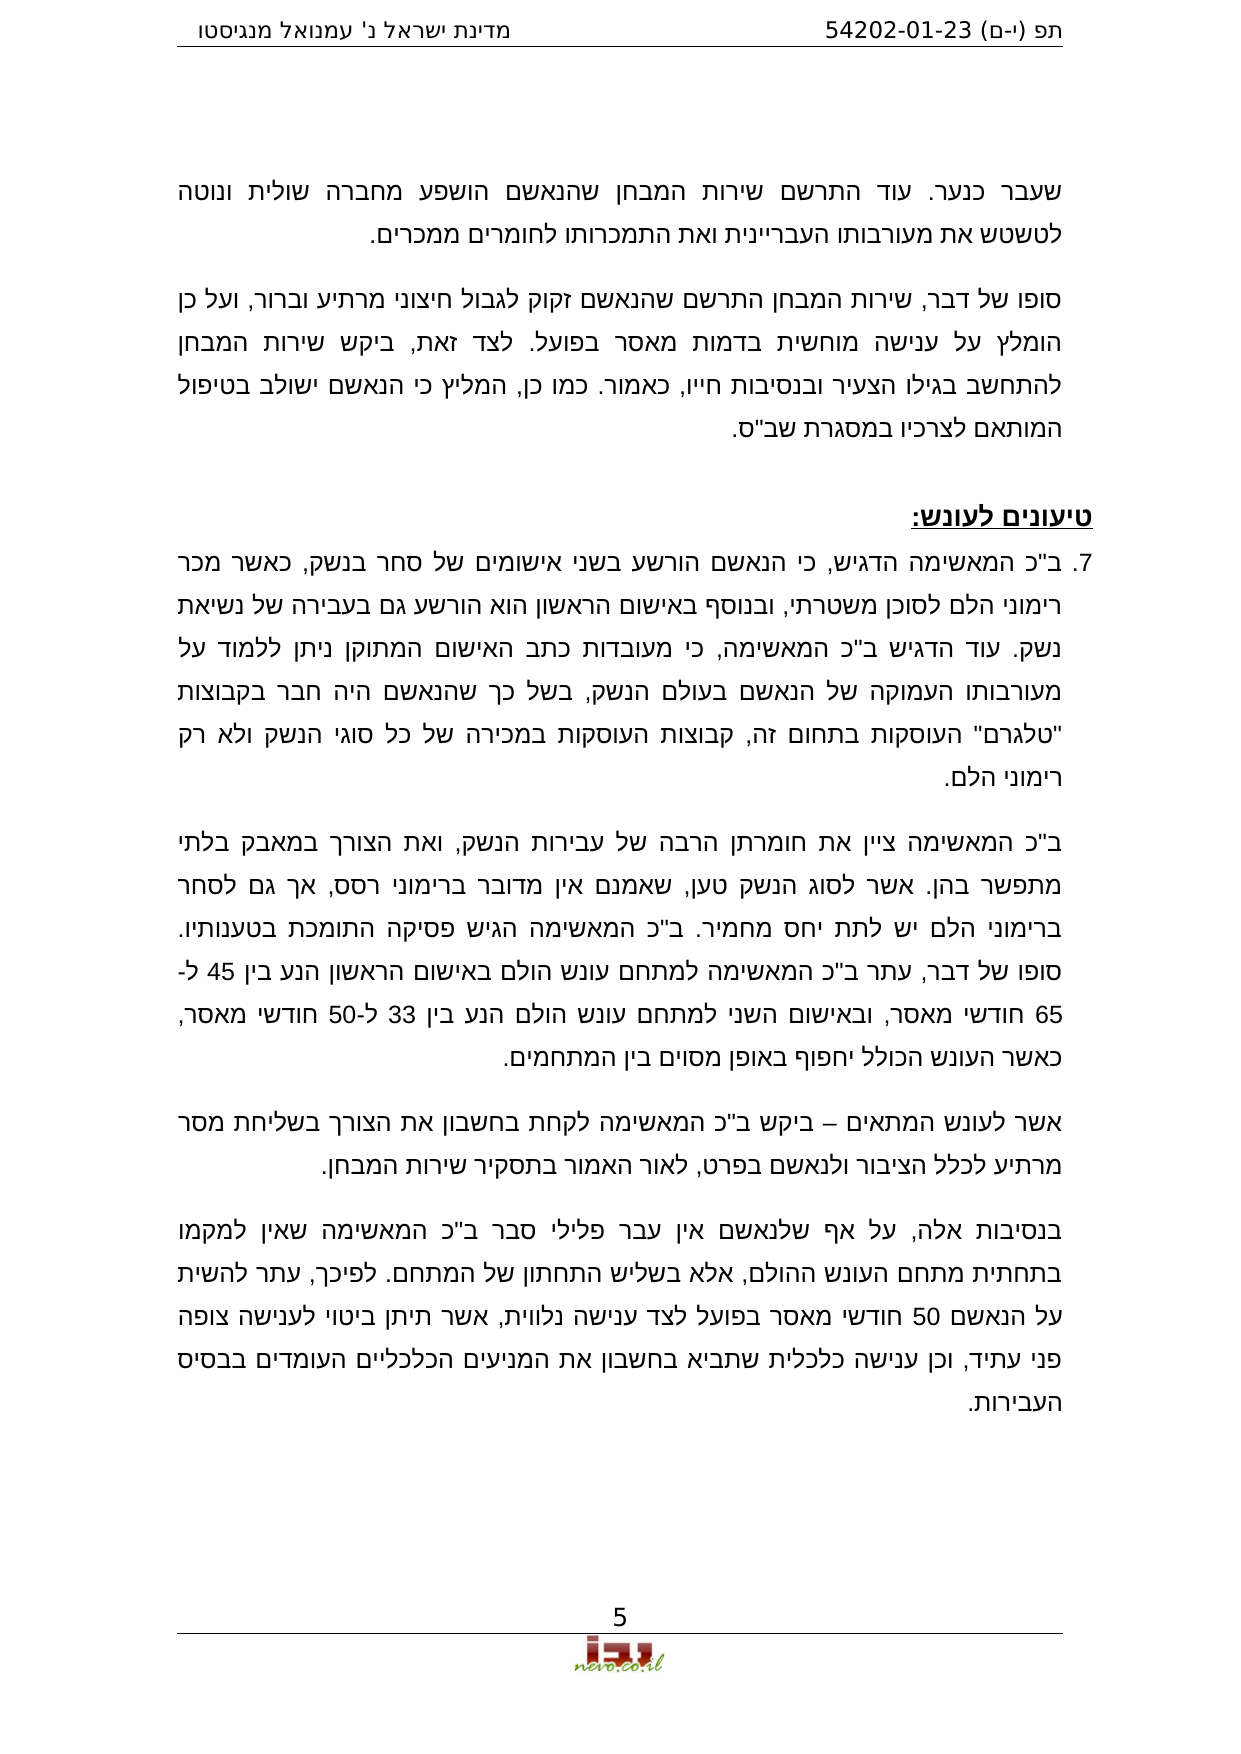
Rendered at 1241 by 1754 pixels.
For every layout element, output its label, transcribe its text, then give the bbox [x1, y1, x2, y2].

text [177, 177, 1063, 249]
text ב"כ המאשימה ציין את חומרתן הרבה של עבירות הנשק, ואת הצורך במאבק בלתי מתפשר בהן. אשר לסוג הנשק טען, שאמנם אין מדובר ברימוני רסס, אך גם לסחר ברימוני הלם יש לתת יחס מחמיר. ב"כ המאשימה הגיש פסיקה התומכת בטענותיו. סופו של דבר, עתר ב"כ המאשימה למתחם עונש הולם באישום הראשון הנע בין 45 ל-65 חודשי מאסר, ובאישום השני למתחם עונש הולם הנע בין 33 ל-50 חודשי מאסר, כאשר העונש הכולל יחפוף באופן מסוים בין המתחמים. [177, 828, 1063, 1072]
list ב"כ המאשימה הדגיש, כי הנאשם הורשע בשני אישומים של סחר בנשק, כאשר מכר רימוני הלם לסוכן משטרתי, ובנוסף באישום הראשון הוא הורשע גם בעבירה של נשיאת נשק. עוד הדגיש ב"כ המאשימה, כי מעובדות כתב האישום המתוקן ניתן ללמוד על מעורבותו העמוקה של הנאשם בעולם הנשק, בשל כך שהנאשם היה חבר בקבוצות "טלגרם" העוסקות בתחום זה, קבוצות העוסקות במכירה של כל סוגי הנשק ולא רק רימוני הלם. [177, 547, 1093, 792]
text סופו של דבר, שירות המבחן התרשם שהנאשם זקוק לגבול חיצוני מרתיע וברור, ועל כן הומלץ על ענישה מוחשית בדמות מאסר בפועל. לצד זאת, ביקש שירות המבחן להתחשב בגילו הצעיר ובנסיבות חייו, כאמור. כמו כן, המליץ כי הנאשם ישולב בטיפול המותאם לצרכיו במסגרת שב"ס. [177, 285, 1063, 443]
text טיעונים לעונש: [177, 501, 1093, 532]
text בנסיבות אלה, על אף שלנאשם אין עבר פלילי סבר ב"כ המאשימה שאין למקמו בתחתית מתחם העונש ההולם, אלא בשליש התחתון של המתחם. לפיכך, עתר להשית על הנאשם 50 חודשי מאסר בפועל לצד ענישה נלווית, אשר תיתן ביטוי לענישה צופה פני עתיד, וכן ענישה כלכלית שתביא בחשבון את המניעים הכלכליים העומדים בבסיס העבירות. [177, 1216, 1063, 1417]
text אשר לעונש המתאים – ביקש ב"כ המאשימה לקחת בחשבון את הצורך בשליחת מסר מרתיע לכלל הציבור ולנאשם בפרט, לאור האמור בתסקיר שירות המבחן. [177, 1108, 1063, 1180]
picture [574, 1635, 666, 1673]
